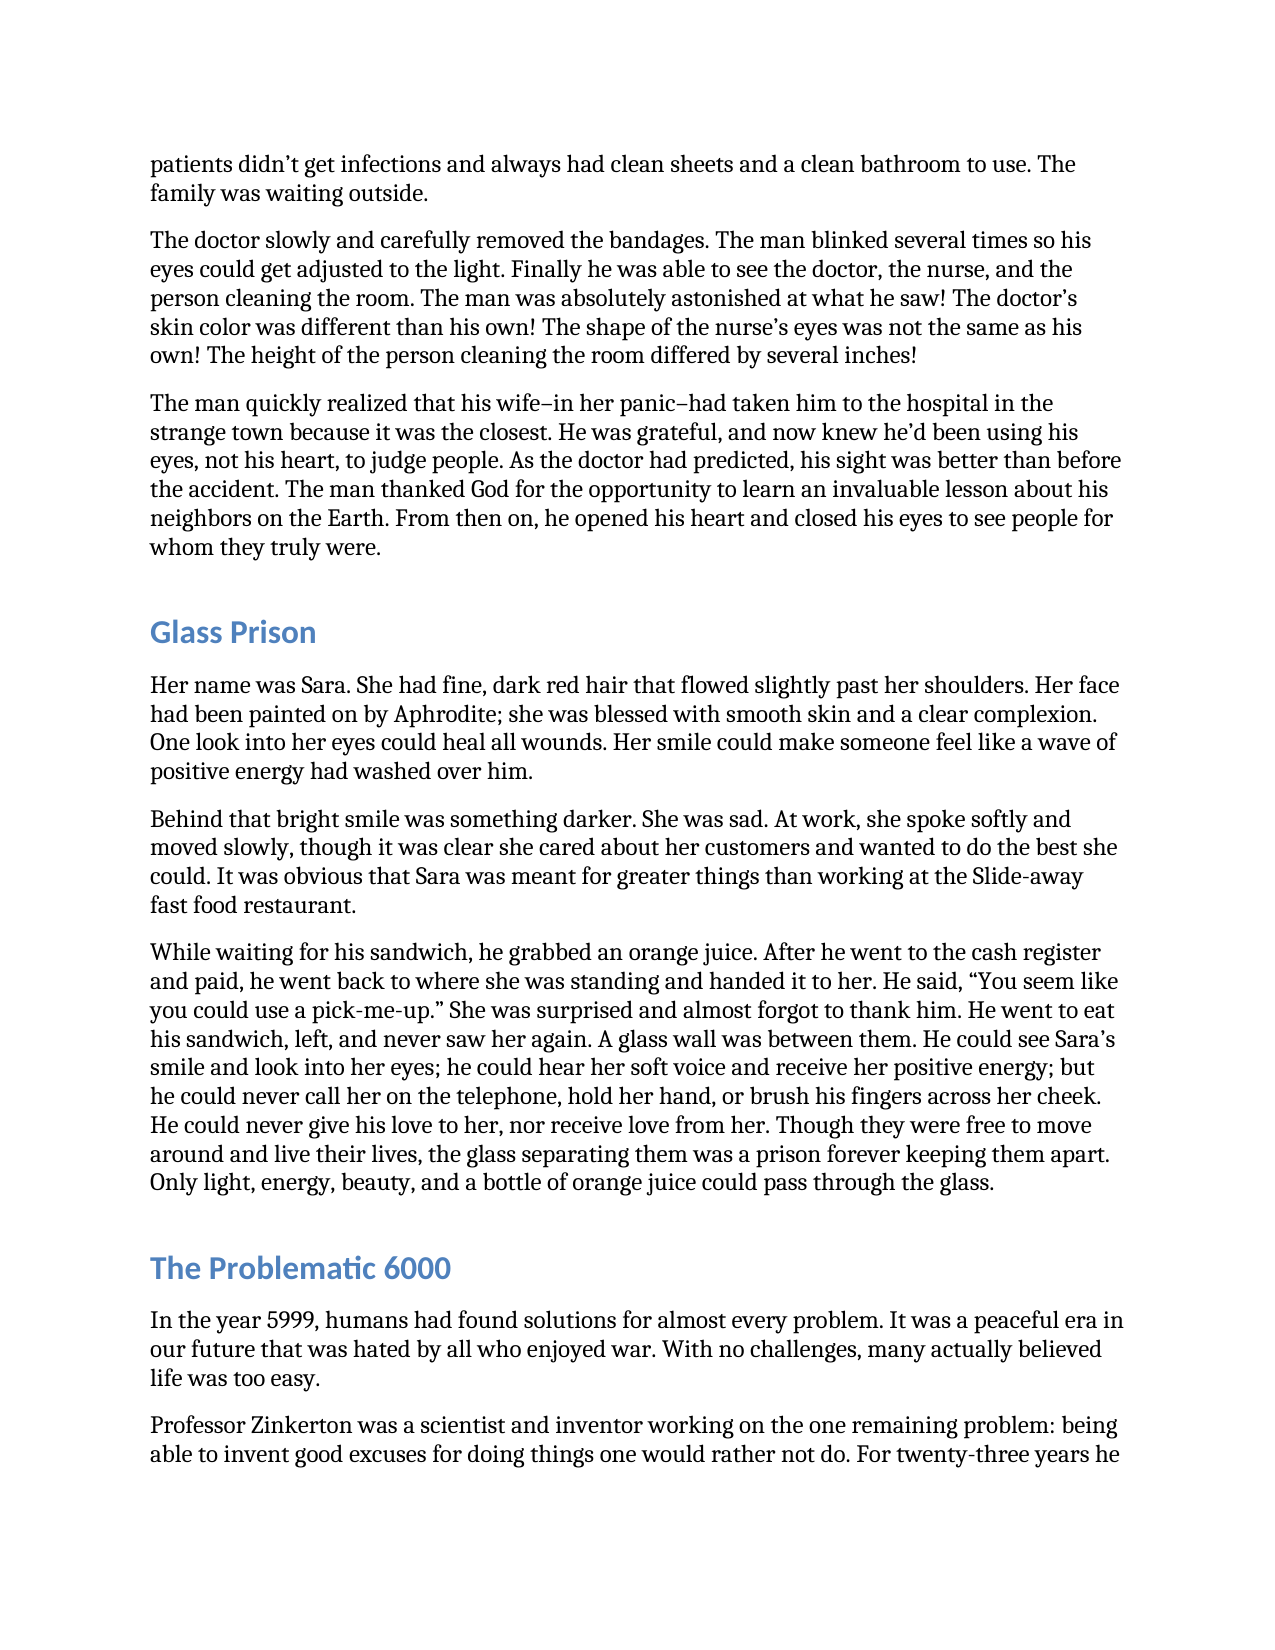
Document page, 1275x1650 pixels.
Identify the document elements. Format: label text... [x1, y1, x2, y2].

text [150, 150, 1125, 207]
text Behind that bright smile was something darker. She was sad. At work, she spoke softly and moved slowly, though it was clear she cared about her customers and wanted to do the best she could. It was obvious that Sara was meant for greater things than working at the Slide-away fast food restaurant. [150, 804, 1125, 919]
subtitle Glass Prison [150, 611, 1125, 652]
text Her name was Sara. She had fine, dark red hair that flowed slightly past her shoulders. Her face had been painted on by Aphrodite; she was blessed with smooth skin and a clear complexion. One look into her eyes could heal all wounds. Her smile could make someone feel like a wave of positive energy had washed over him. [150, 671, 1125, 786]
text In the year 5999, humans had found solutions for almost every problem. It was a peaceful era in our future that was hated by all who enjoyed war. With no challenges, many actually believed life was too easy. [150, 1306, 1125, 1393]
text While waiting for his sandwich, he grabbed an orange juice. After he went to the cash register and paid, he went back to where she was standing and handed it to her. He said, “You seem like you could use a pick-me-up.” She was surprised and almost forgot to thank him. He went to eat his sandwich, left, and never saw her again. A glass wall was between them. He could see Sara’s smile and look into her eyes; he could hear her soft voice and receive her positive energy; but he could never call her on the telephone, hold her hand, or brush his fingers across her cheek. He could never give his love to her, nor receive love from her. Though they were free to move around and live their lives, the glass separating them was a prison forever keeping them apart. Only light, energy, beauty, and a bottle of orange juice could pass through the glass. [150, 938, 1125, 1197]
subtitle The Problematic 6000 [150, 1247, 1125, 1288]
text The doctor slowly and carefully removed the bandages. The man blinked several times so his eyes could get adjusted to the light. Finally he was able to see the doctor, the nurse, and the person cleaning the room. The man was absolutely astonished at what he saw! The doctor’s skin color was different than his own! The shape of the nurse’s eyes was not the same as his own! The height of the person cleaning the room differed by several inches! [150, 226, 1125, 370]
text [150, 1411, 1125, 1469]
text The man quickly realized that his wife–in her panic–had taken him to the hospital in the strange town because it was the closest. He was grateful, and now knew he’d been using his eyes, not his heart, to judge people. As the doctor had predicted, his sight was better than before the accident. The man thanked God for the opportunity to learn an invaluable lesson about his neighbors on the Earth. From then on, he opened his heart and closed his eyes to see people for whom they truly were. [150, 389, 1125, 561]
